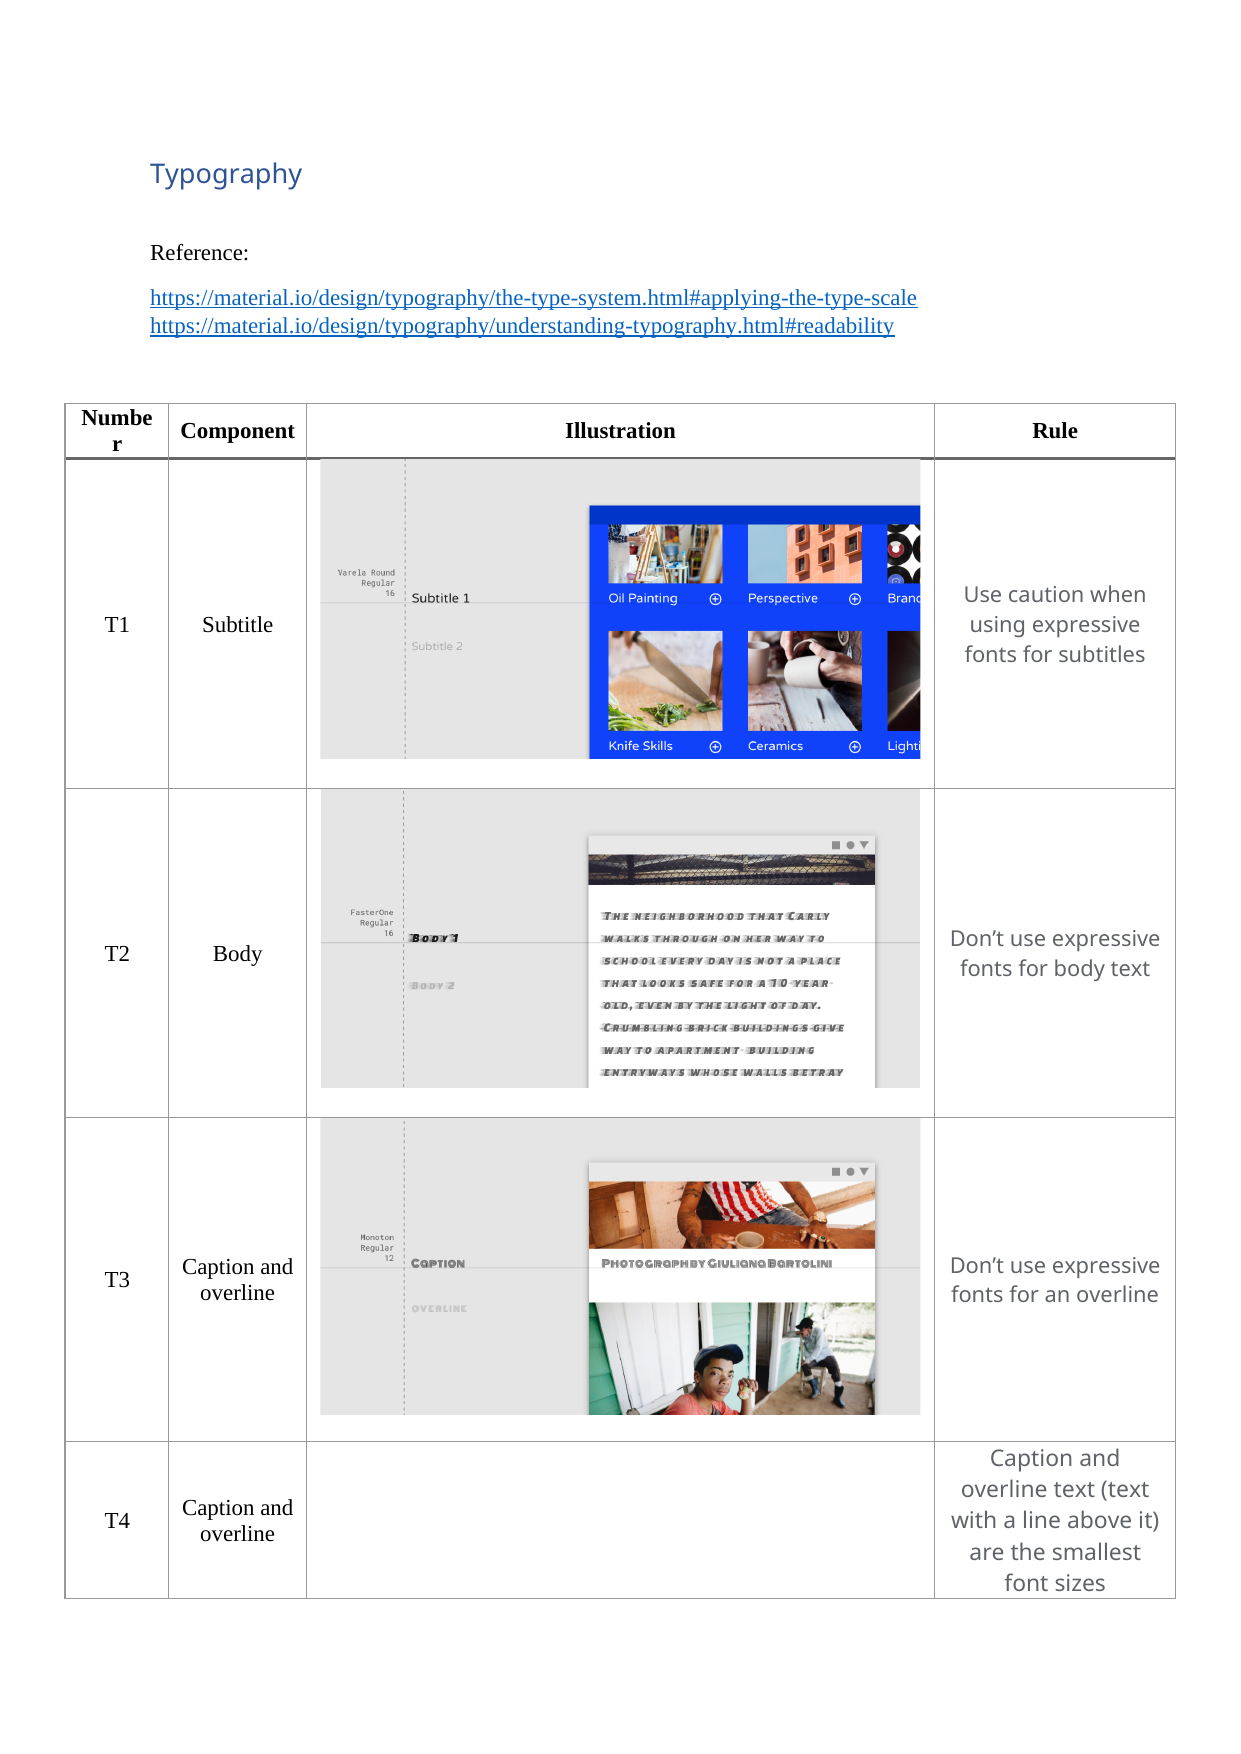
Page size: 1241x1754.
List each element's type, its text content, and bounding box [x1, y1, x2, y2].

table_cell T2 [66, 789, 168, 1117]
table_cell Don’t use expressive fonts for body text [935, 789, 1175, 1117]
table_cell Subtitle [169, 460, 306, 788]
subtitle Typography [150, 154, 1090, 191]
picture [320, 1118, 921, 1415]
text https://material.io/design/typography/the-type-system.html#applying-the-type-scale https://material.io/design/typography/understanding-typography.html#readability [150, 284, 1090, 339]
table_cell Don’t use expressive fonts for an overline [935, 1118, 1175, 1441]
table_cell Caption and overline [169, 1442, 306, 1598]
table_cell Caption and overline text (text with a line above it) are the smallest font sizes [935, 1442, 1004, 1598]
table_header Number [66, 404, 168, 457]
picture [321, 789, 920, 1088]
table_cell T3 [66, 1118, 168, 1441]
table_cell T1 [66, 460, 168, 788]
table_cell [307, 789, 934, 1117]
table_header Illustration [307, 404, 934, 457]
table_header Component [169, 404, 306, 457]
text Reference: [150, 239, 1090, 265]
table_cell [307, 1442, 934, 1598]
table_cell T4 [66, 1442, 168, 1598]
picture [320, 459, 921, 759]
table_cell Caption and overline [169, 1118, 306, 1441]
table_header Rule [935, 404, 1175, 457]
table_cell Caption and overline text (text with a line above it) are the smallest font sizes [1106, 1442, 1175, 1598]
table_cell [307, 460, 934, 788]
table_cell Use caution when using expressive fonts for subtitles [935, 460, 1175, 788]
table_cell Body [169, 789, 306, 1117]
table_cell [307, 1118, 934, 1441]
